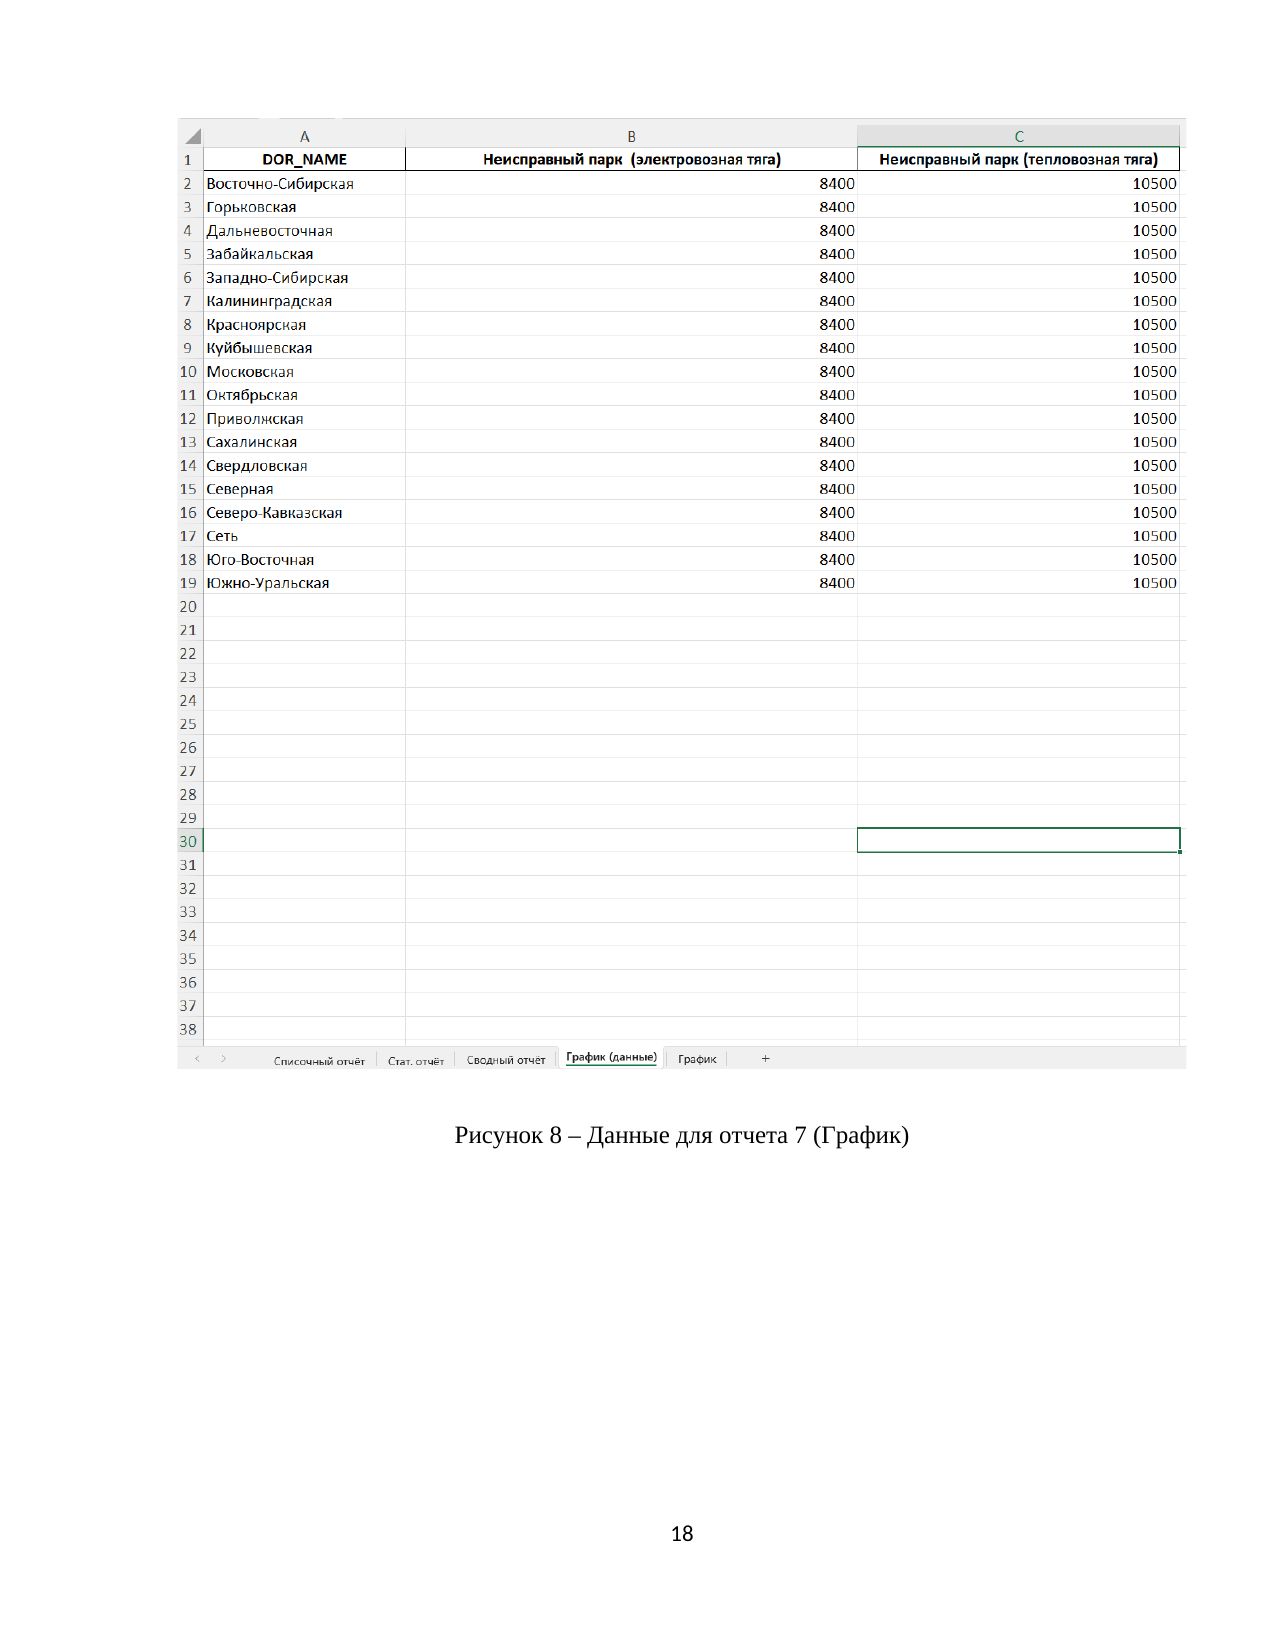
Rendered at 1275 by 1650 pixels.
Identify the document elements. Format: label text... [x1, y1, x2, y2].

picture [177, 118, 1187, 1069]
text Рисунок 8 – Данные для отчета 7 (График) [177, 1096, 1186, 1149]
